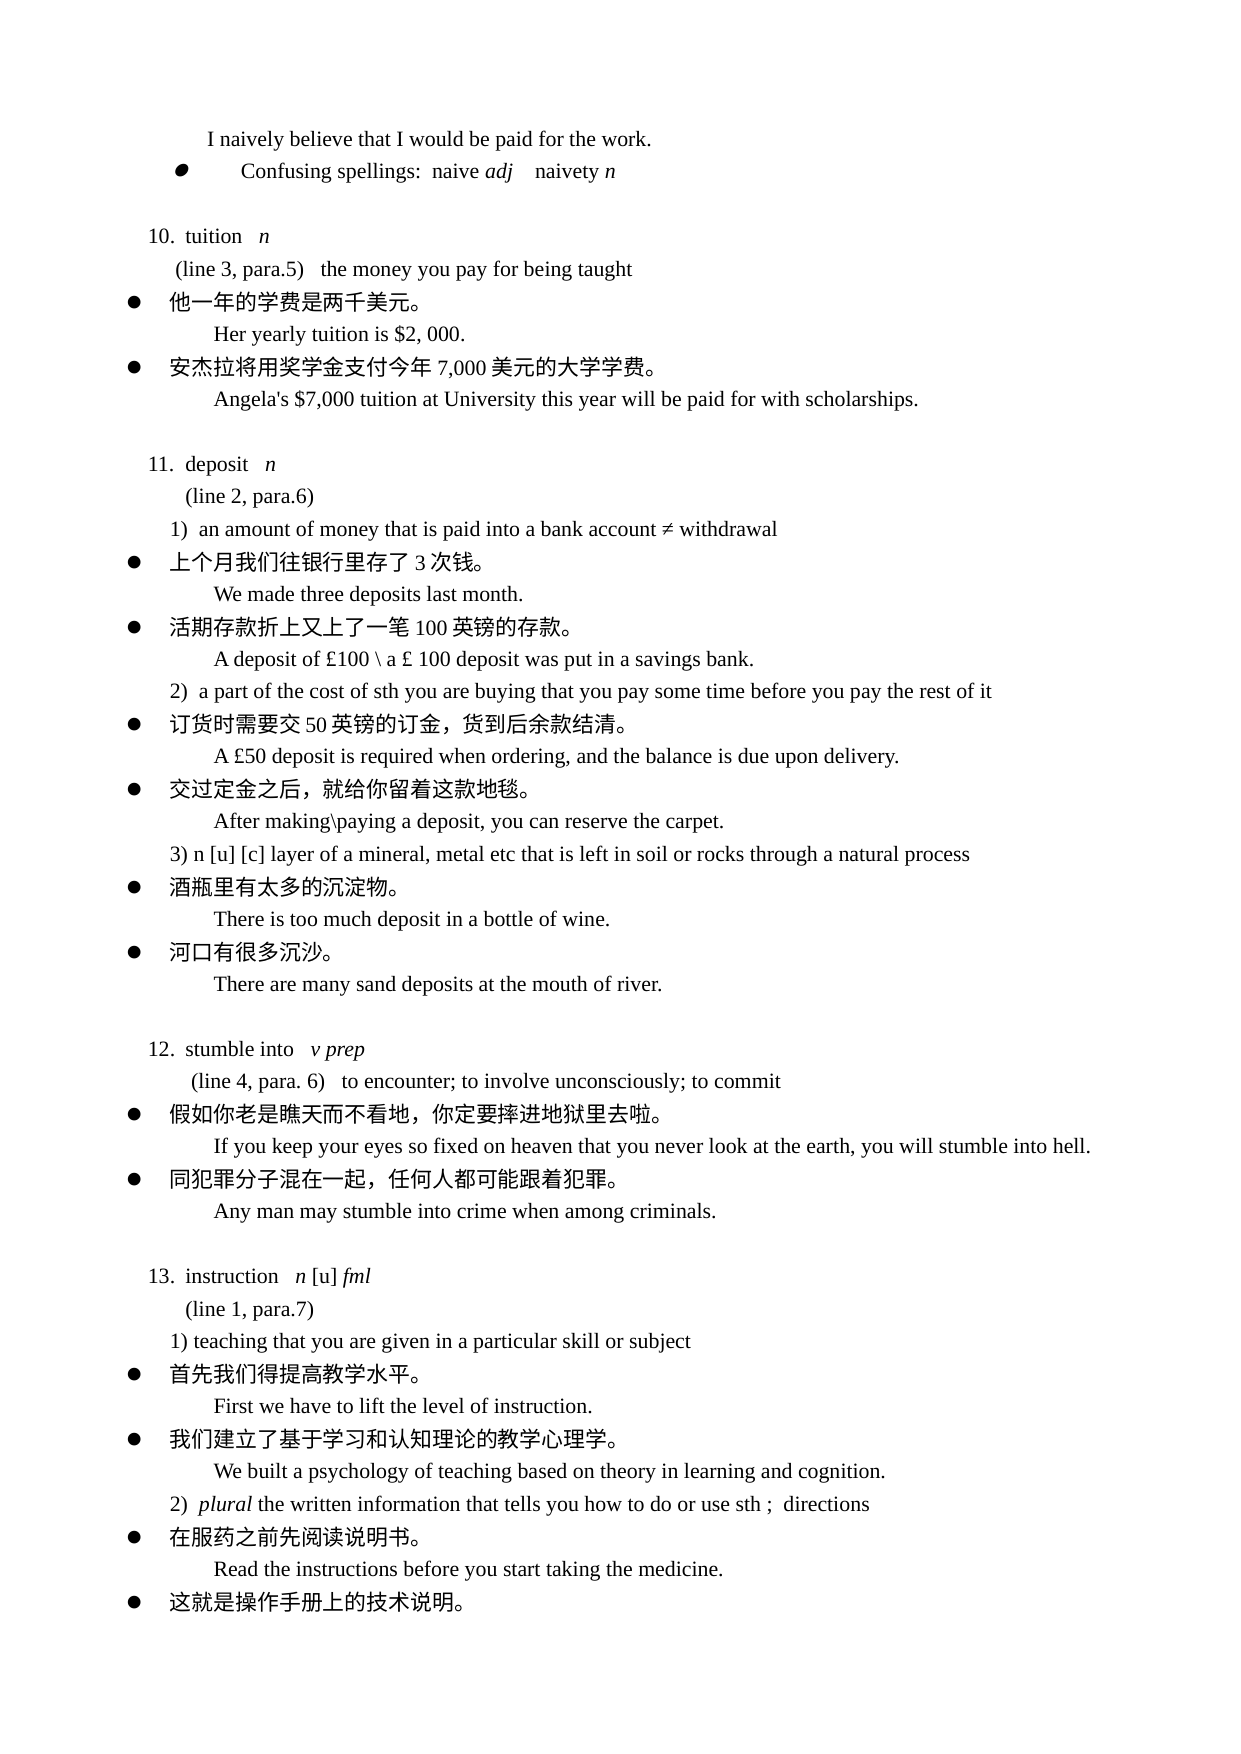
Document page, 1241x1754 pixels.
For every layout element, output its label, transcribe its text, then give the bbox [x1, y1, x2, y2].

text There is too much deposit in a bottle of wine. [191, 902, 1093, 934]
text Any man may stumble into crime when among criminals. [191, 1194, 1093, 1227]
text There are many sand deposits at the mouth of river. [191, 967, 1093, 999]
list (line 2, para.6) [185, 479, 1093, 512]
list (line 1, para.7) [185, 1292, 1093, 1324]
text We built a psychology of teaching based on theory in learning and cognition. [169, 1454, 1093, 1487]
list tuition n [148, 219, 1093, 252]
text A £50 deposit is required when ordering, and the balance is due upon delivery. [191, 739, 1093, 772]
text 2) plural the written information that tells you how to do or use sth ; directions [148, 1487, 1093, 1519]
text A deposit of £100 \ a £ 100 deposit was put in a savings bank. [191, 642, 1093, 674]
text If you keep your eyes so fixed on heaven that you never look at the earth, you will stumble into hell. [191, 1129, 1093, 1162]
text Angela's $7,000 tuition at University this year will be paid for with scholarships. [191, 382, 1093, 414]
list 安杰拉将用奖学金支付今年 7,000 美元的大学学费。 [126, 349, 1093, 382]
list 在服药之前先阅读说明书。 [126, 1519, 1093, 1552]
list Confusing spellings: naive adj naivety n [127, 154, 1093, 187]
list instruction n [u] fml [148, 1259, 1093, 1292]
list 假如你老是瞧天而不看地，你定要摔进地狱里去啦。 [126, 1097, 1093, 1129]
text I naively believe that I would be paid for the work. [169, 122, 1093, 154]
text 3) n [u] [c] layer of a mineral, metal etc that is left in soil or rocks through a natural process [169, 837, 1093, 869]
list 酒瓶里有太多的沉淀物。 [126, 869, 1093, 902]
text After making\paying a deposit, you can reserve the carpet. [191, 804, 1093, 837]
text 1) teaching that you are given in a particular skill or subject [148, 1324, 1093, 1357]
text First we have to lift the level of instruction. [169, 1389, 1093, 1422]
text We made three deposits last month. [191, 577, 1093, 609]
list deposit n [148, 447, 1093, 479]
list 首先我们得提高教学水平。 [126, 1357, 1093, 1389]
list stumble into v prep [148, 1032, 1093, 1064]
text 2) a part of the cost of sth you are buying that you pay some time before you pay the rest of it [169, 674, 1093, 707]
text (line 3, para.5) the money you pay for being taught [169, 252, 1093, 284]
list (line 4, para. 6) to encounter; to involve unconsciously; to commit [185, 1064, 1093, 1097]
list 同犯罪分子混在一起，任何人都可能跟着犯罪。 [126, 1162, 1093, 1194]
list 交过定金之后，就给你留着这款地毯。 [126, 772, 1093, 804]
text Read the instructions before you start taking the medicine. [169, 1552, 1093, 1584]
list 上个月我们往银行里存了3次钱。 [126, 544, 1093, 577]
list 活期存款折上又上了一笔100英镑的存款。 [126, 609, 1093, 642]
list 河口有很多沉沙。 [126, 934, 1093, 967]
list 我们建立了基于学习和认知理论的教学心理学。 [126, 1422, 1093, 1454]
text 1) an amount of money that is paid into a bank account ≠ withdrawal [169, 512, 1093, 544]
list 他一年的学费是两千美元。 [126, 284, 1093, 317]
list 这就是操作手册上的技术说明。 [126, 1584, 1093, 1617]
list 订货时需要交50英镑的订金，货到后余款结清。 [126, 707, 1093, 739]
text Her yearly tuition is $2, 000. [191, 317, 1093, 349]
